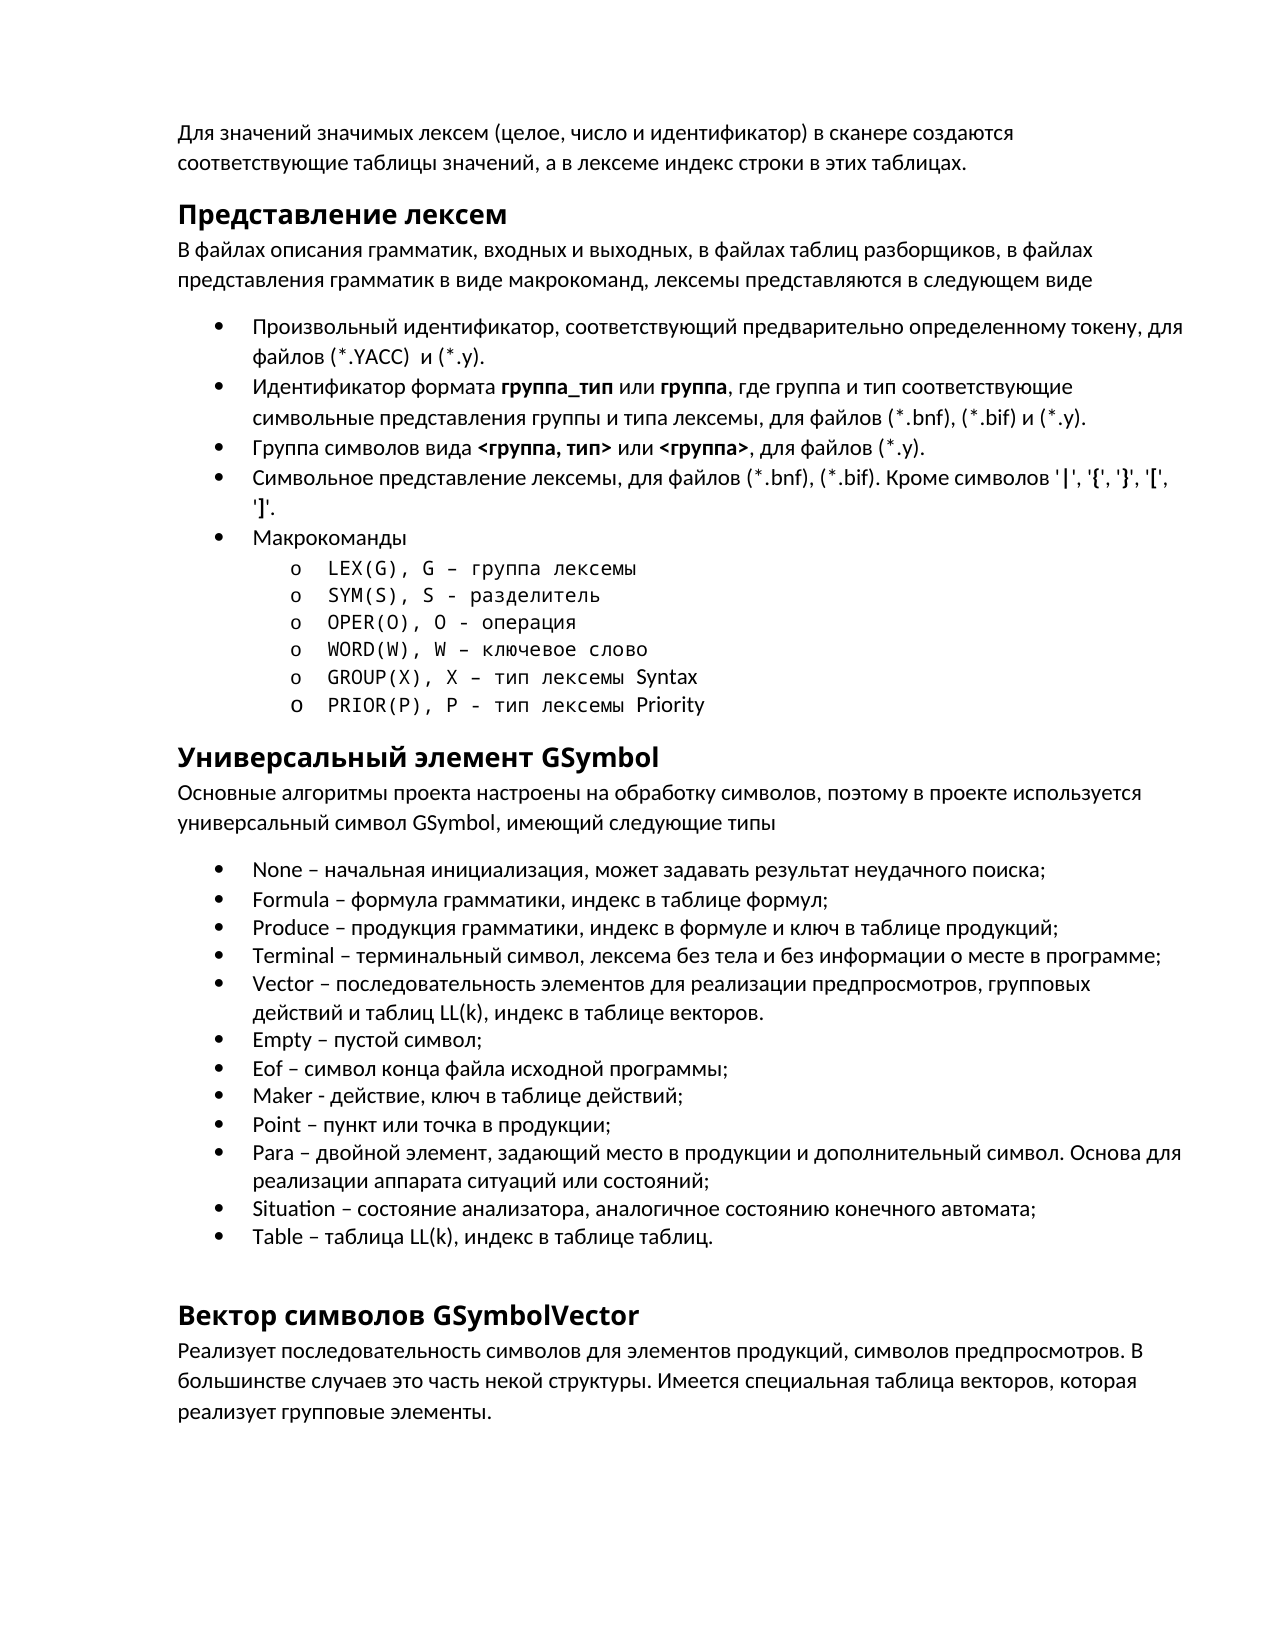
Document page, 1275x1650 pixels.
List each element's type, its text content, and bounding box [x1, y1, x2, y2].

list OPER(O), O - операция [290, 608, 1186, 635]
list Terminal – терминальный символ, лексема без тела и без информации о месте в программе; [215, 942, 1186, 969]
text Для значений значимых лексем (целое, число и идентификатор) в сканере создаются соответствующие таблицы значений, а в лексеме индекс строки в этих таблицах. [177, 118, 1186, 176]
list SYM(S), S - разделитель [290, 581, 1186, 608]
list Eof – символ конца файла исходной программы; [215, 1054, 1186, 1082]
list Макрокоманды [215, 523, 1186, 552]
list PRIOR(P), P - тип лексемы Priority [290, 690, 1186, 719]
list GROUP(X), X – тип лексемы Syntax [290, 662, 1186, 690]
list Maker - действие, ключ в таблице действий; [215, 1082, 1186, 1110]
list Table – таблица LL(k), индекс в таблице таблиц. [215, 1222, 1186, 1250]
list Point – пункт или точка в продукции; [215, 1110, 1186, 1138]
list Formula – формула грамматики, индекс в таблице формул; [215, 886, 1186, 913]
subtitle Представление лексем [177, 195, 1186, 232]
list Situation – состояние анализатора, аналогичное состоянию конечного автомата; [215, 1194, 1186, 1222]
list Идентификатор формата группа_тип или группа, где группа и тип соответствующие символьные представления группы и типа лексемы, для файлов (*.bnf), (*.bif) и (*.y). [215, 372, 1186, 431]
list WORD(W), W – ключевое слово [290, 635, 1186, 662]
list Произвольный идентификатор, соответствующий предварительно определенному токену, для файлов (*.YACC) и (*.y). [215, 312, 1186, 370]
list Para – двойной элемент, задающий место в продукции и дополнительный символ. Основа для реализации аппарата ситуаций или состояний; [215, 1138, 1186, 1194]
text Реализует последовательность символов для элементов продукций, символов предпросмотров. В большинстве случаев это часть некой структуры. Имеется специальная таблица векторов, которая реализует групповые элементы. [177, 1336, 1186, 1425]
list Produce – продукция грамматики, индекс в формуле и ключ в таблице продукций; [215, 913, 1186, 942]
list None – начальная инициализация, может задавать результат неудачного поиска; [215, 855, 1186, 883]
list Символьное представление лексемы, для файлов (*.bnf), (*.bif). Кроме символов '|', '{', '}', '[', ']'. [215, 463, 1186, 521]
subtitle Универсальный элемент GSymbol [177, 738, 1186, 775]
list Vector – последовательность элементов для реализации предпросмотров, групповых действий и таблиц LL(k), индекс в таблице векторов. [215, 969, 1186, 1026]
text Основные алгоритмы проекта настроены на обработку символов, поэтому в проекте используется универсальный символ GSymbol, имеющий следующие типы [177, 778, 1186, 836]
list Группа символов вида <группа, тип> или <группа>, для файлов (*.y). [215, 433, 1186, 461]
list LEX(G), G – группа лексемы [290, 554, 1186, 581]
list Empty – пустой символ; [215, 1026, 1186, 1054]
subtitle Вектор символов GSymbolVector [177, 1297, 1186, 1333]
text В файлах описания грамматик, входных и выходных, в файлах таблиц разборщиков, в файлах представления грамматик в виде макрокоманд, лексемы представляются в следующем виде [177, 235, 1186, 293]
